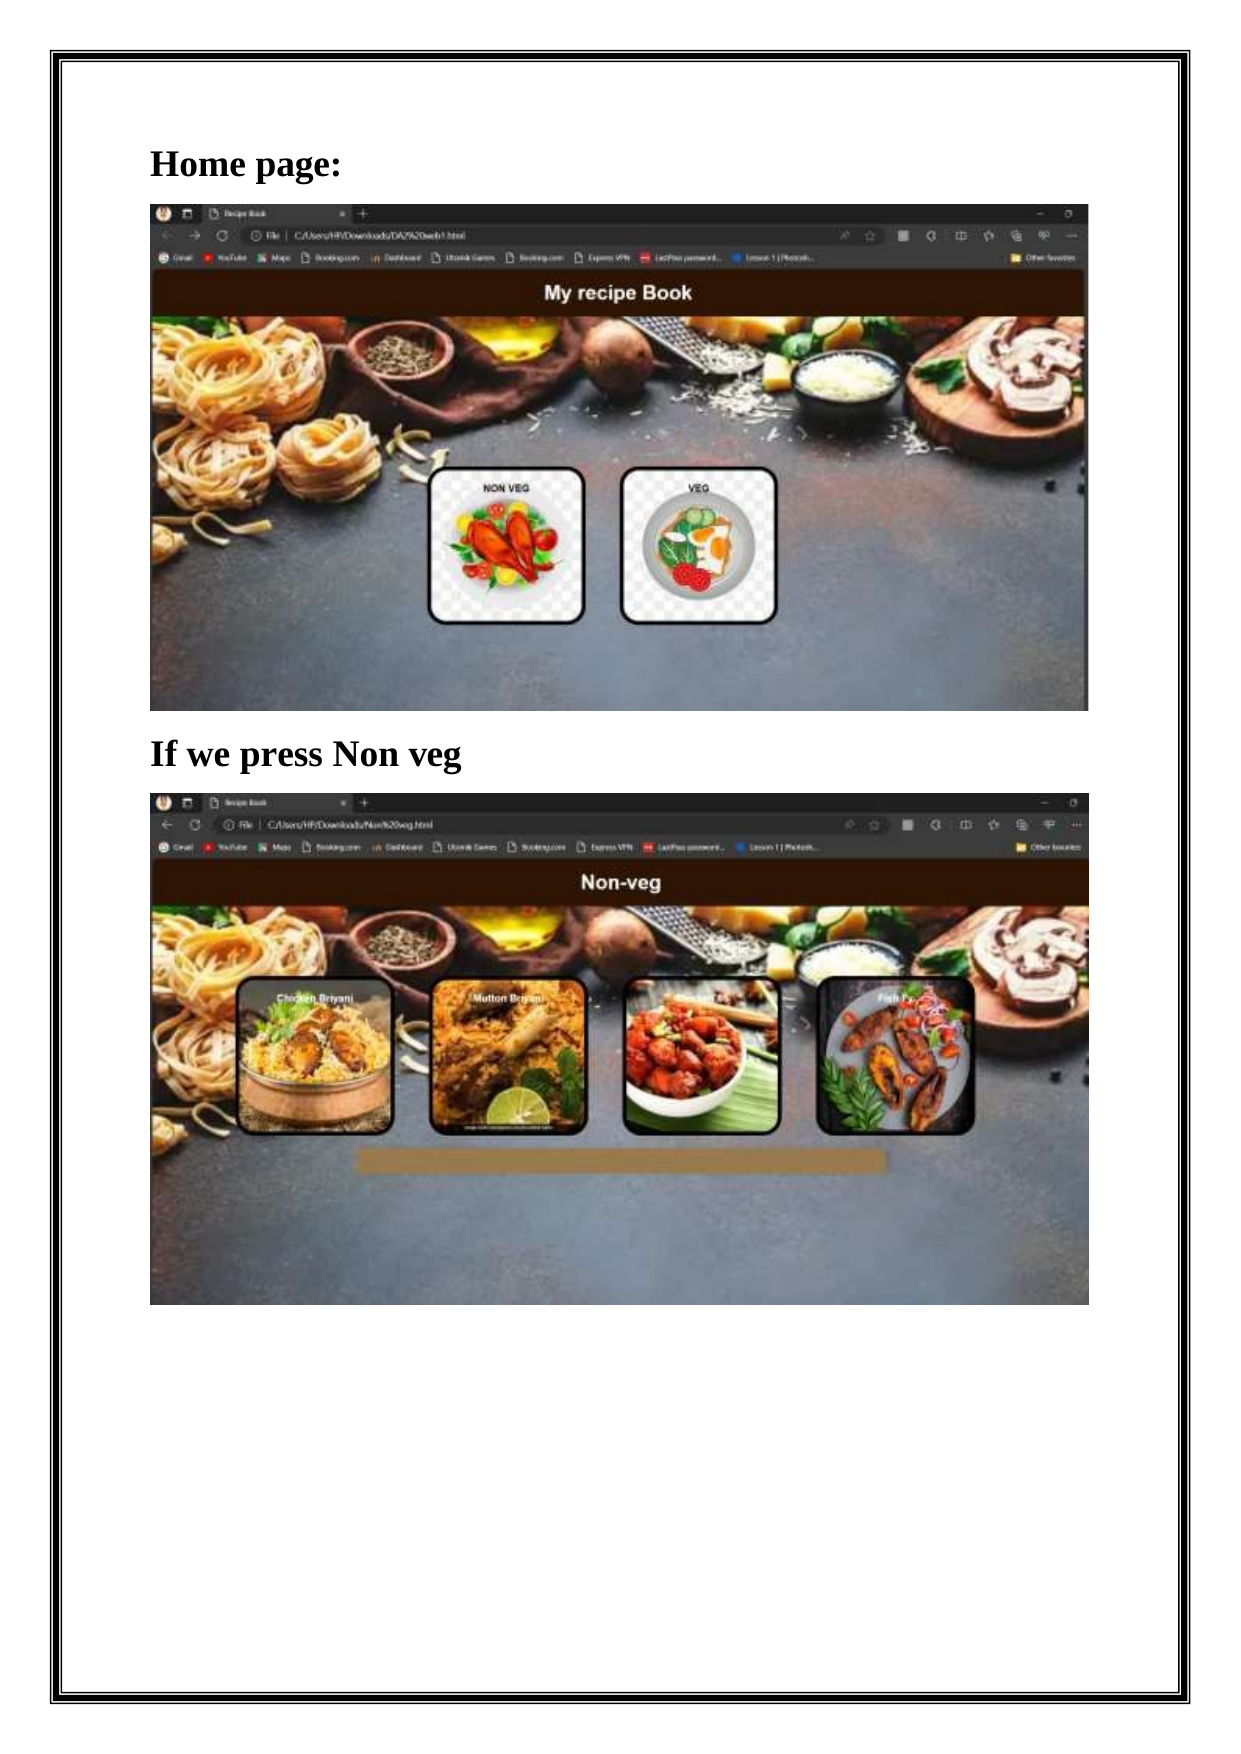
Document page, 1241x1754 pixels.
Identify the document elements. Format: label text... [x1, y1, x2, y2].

text Home page: [150, 142, 1093, 185]
picture [150, 204, 1089, 711]
picture [150, 793, 1089, 1305]
